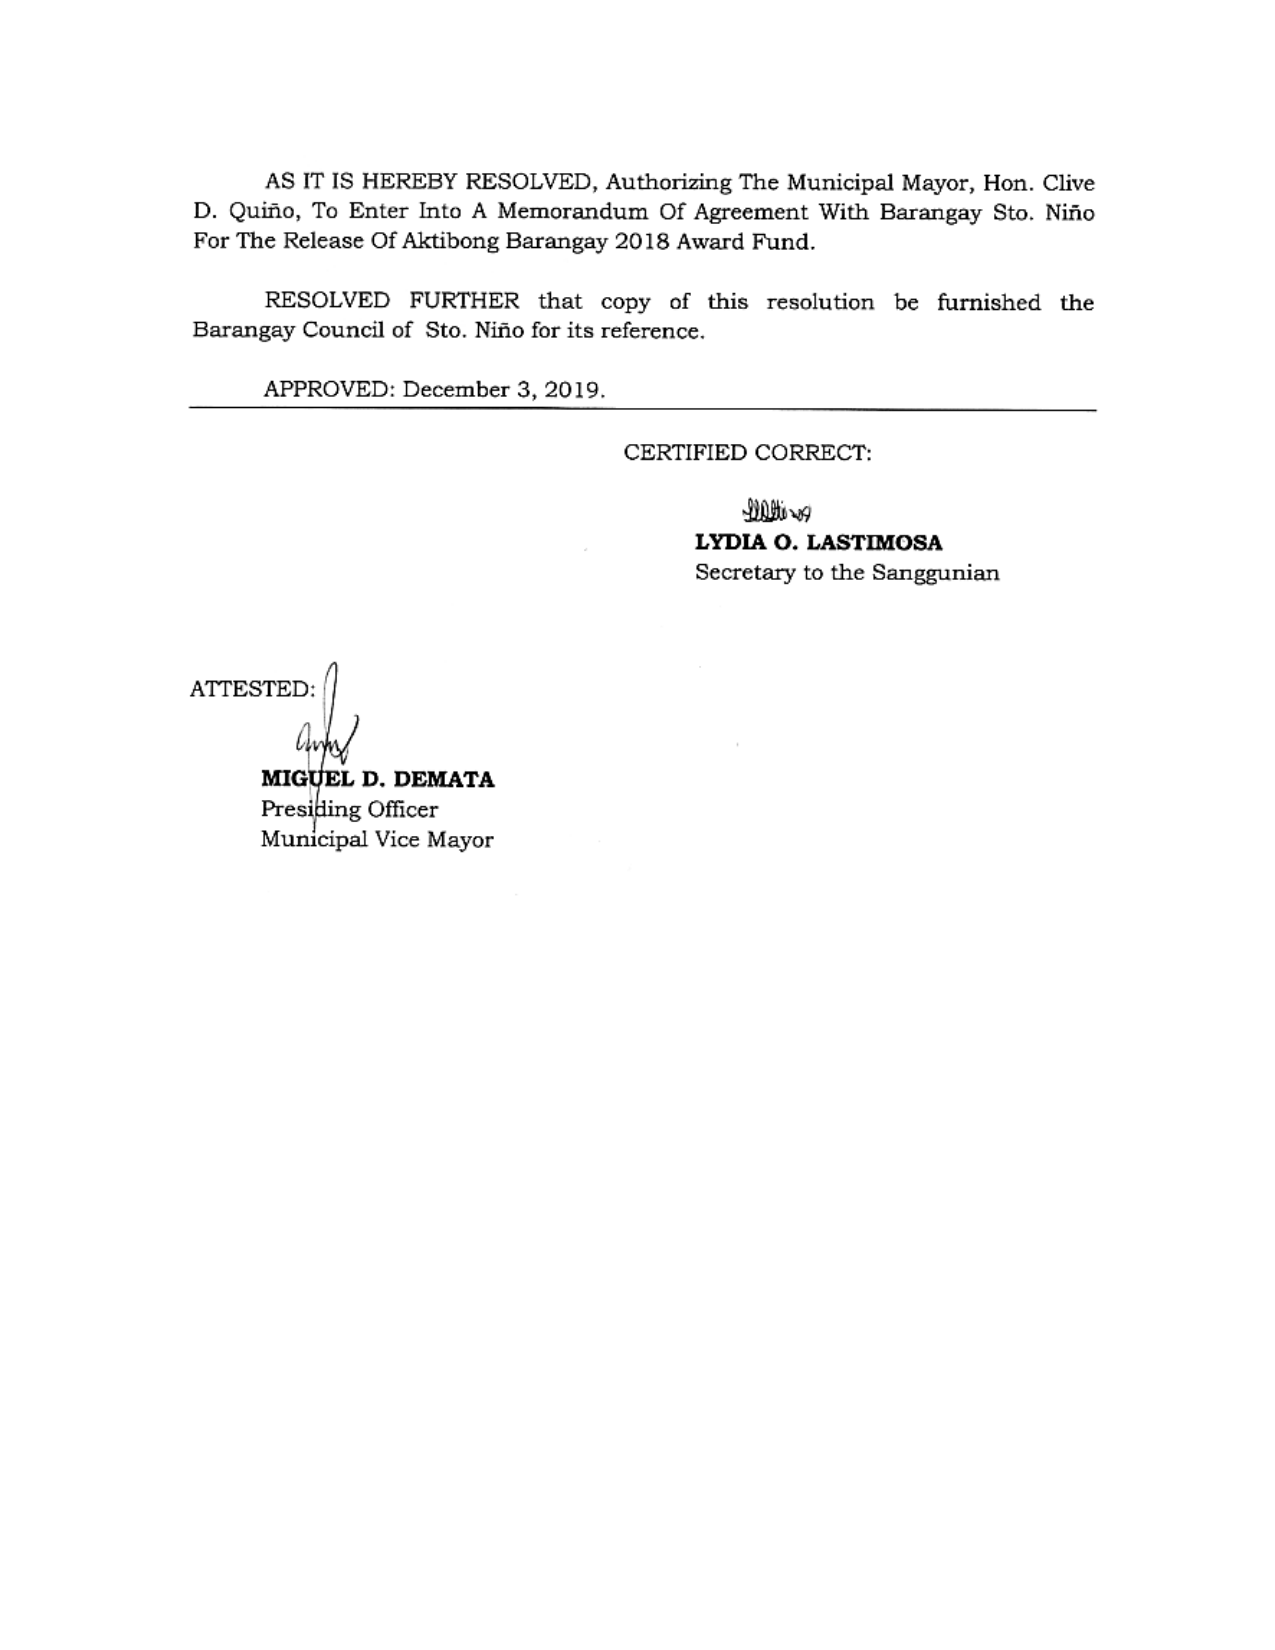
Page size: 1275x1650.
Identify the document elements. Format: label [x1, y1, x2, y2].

picture [150, 149, 1124, 897]
